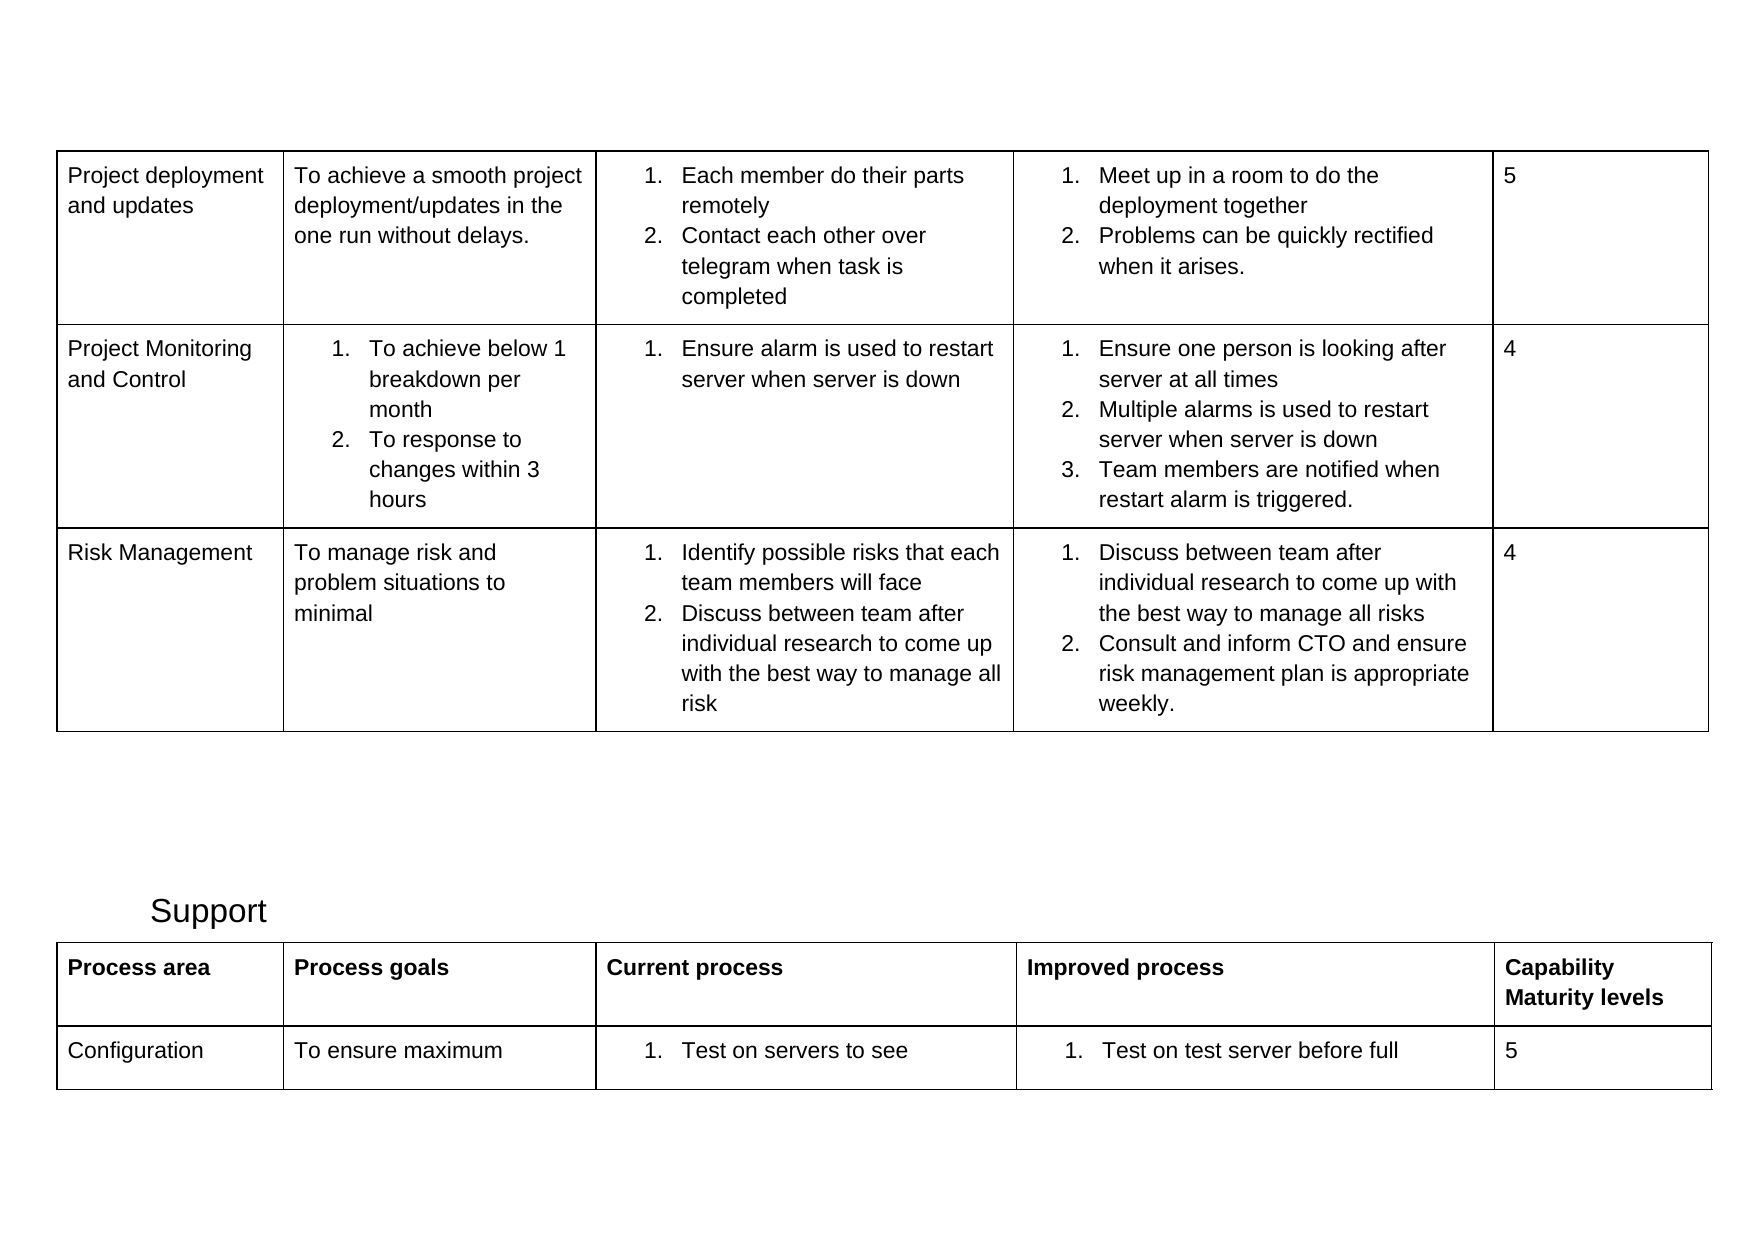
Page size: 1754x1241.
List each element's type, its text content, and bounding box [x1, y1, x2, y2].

table_cell 4 [1494, 529, 1708, 731]
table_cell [1017, 1027, 1494, 1089]
table_header Capability Maturity levels [1495, 943, 1711, 1025]
table_cell 5 [1494, 152, 1708, 323]
table_cell Project deployment and updates [58, 152, 283, 323]
table_header Process goals [284, 943, 595, 1025]
table_cell Risk Management [58, 529, 283, 731]
table_cell To manage risk and problem situations to minimal [284, 529, 595, 731]
table_cell Project Monitoring and Control [58, 325, 283, 527]
table_cell Each member do their parts remotely Contact each other over telegram when task is completed [597, 152, 1013, 323]
table_header Improved process [1017, 943, 1494, 1025]
table_header Current process [597, 943, 1016, 1025]
table_cell Identify possible risks that each team members will face Discuss between team after individual research to come up with the best way to manage all risk [597, 529, 1013, 731]
table_cell To achieve a smooth project deployment/updates in the one run without delays. [284, 152, 595, 323]
table_cell 4 [1494, 325, 1708, 527]
table_cell Discuss between team after individual research to come up with the best way to manage all risks Consult and inform CTO and ensure risk management plan is appropriate weekly. [1014, 529, 1492, 731]
subtitle Support [150, 891, 1604, 929]
table_cell To achieve below 1 breakdown per month To response to changes within 3 hours [284, 325, 595, 527]
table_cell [284, 1027, 595, 1089]
table_cell Meet up in a room to do the deployment together Problems can be quickly rectified when it arises. [1014, 152, 1492, 323]
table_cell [58, 1027, 283, 1089]
table_cell 5 [1495, 1027, 1711, 1089]
table_cell Ensure alarm is used to restart server when server is down [597, 325, 1013, 527]
table_cell Ensure one person is looking after server at all times Multiple alarms is used to restart server when server is down Team members are notified when restart alarm is triggered. [1014, 325, 1492, 527]
table_header Process area [58, 943, 283, 1025]
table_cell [597, 1027, 1016, 1089]
